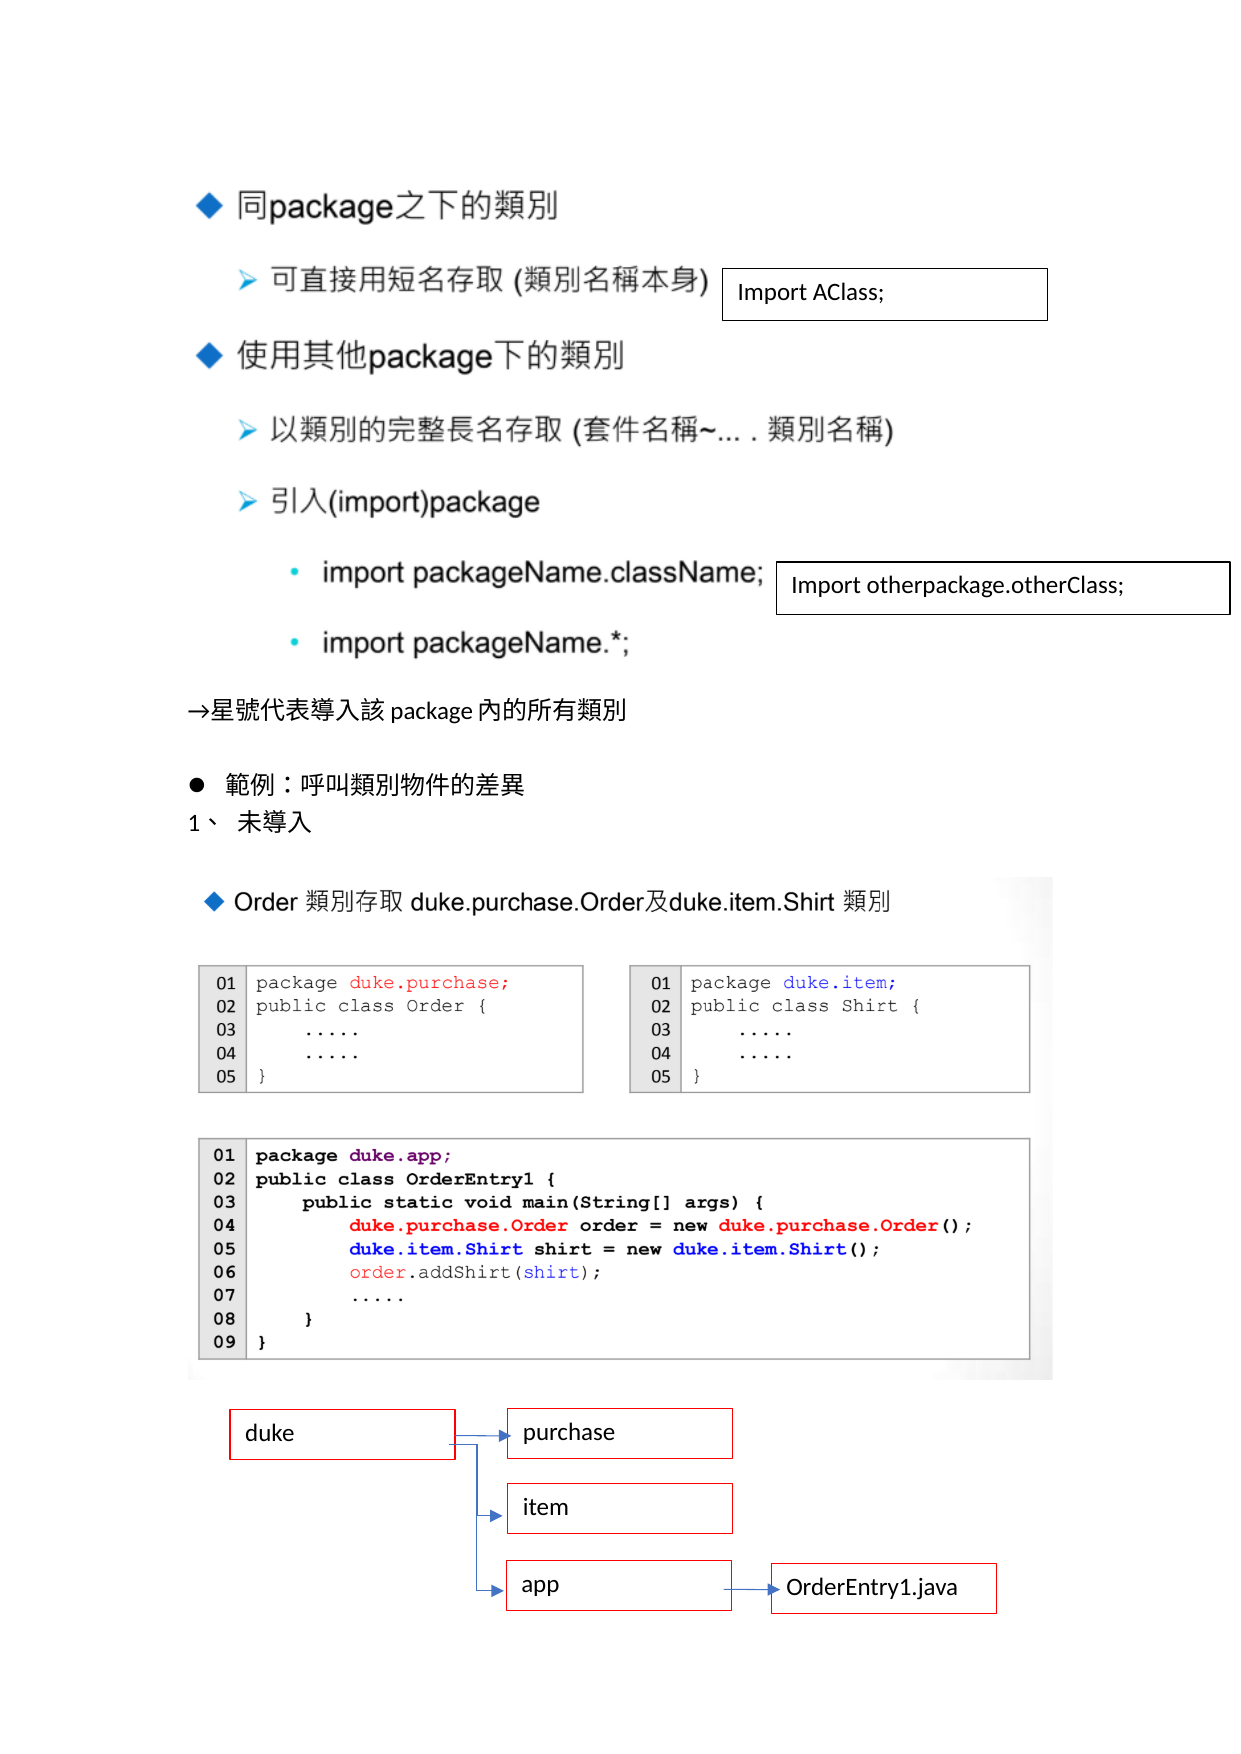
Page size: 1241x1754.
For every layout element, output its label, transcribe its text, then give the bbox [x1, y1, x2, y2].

text →星號代表導入該package內的所有類別 [187, 689, 1053, 727]
picture [187, 164, 913, 665]
list 範例：呼叫類別物件的差異 [187, 764, 1053, 802]
picture [187, 877, 1053, 1380]
list 未導入 [187, 802, 1053, 839]
